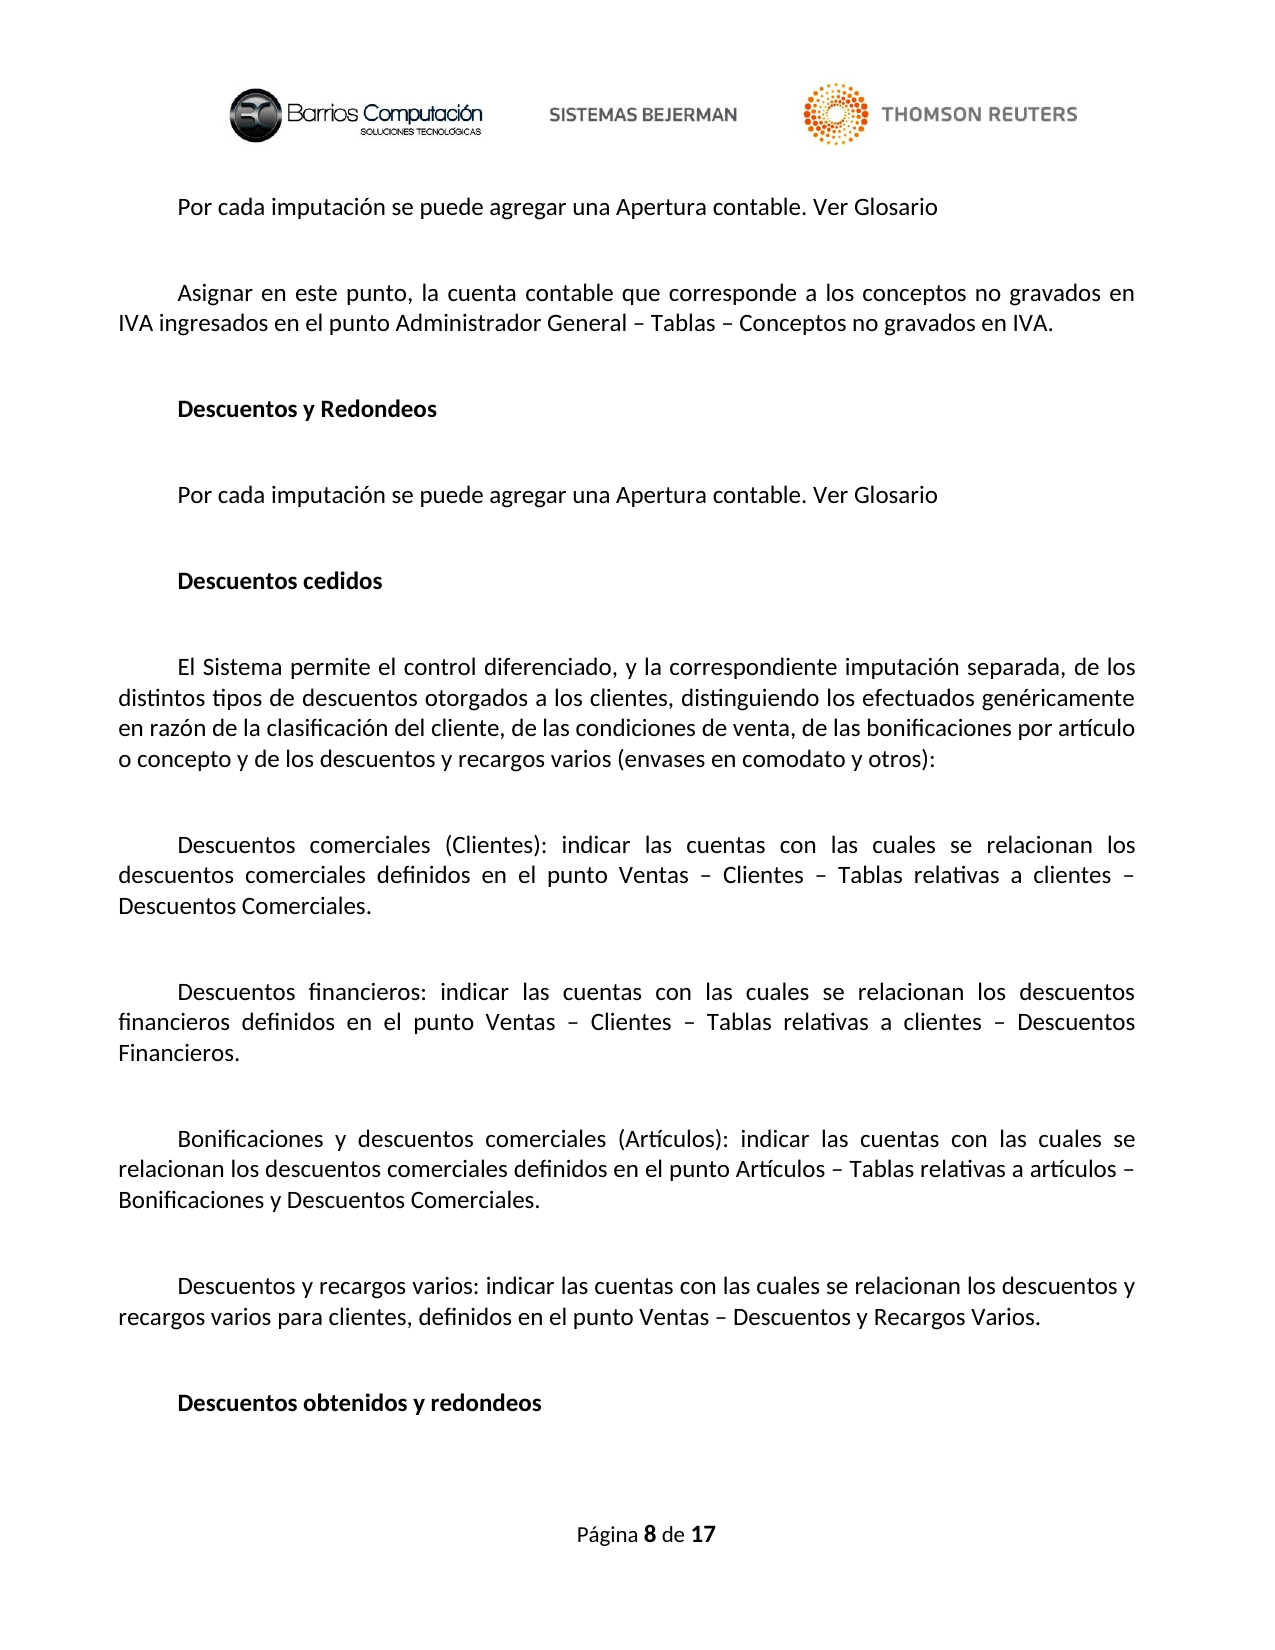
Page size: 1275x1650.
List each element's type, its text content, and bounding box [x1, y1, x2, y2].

text Descuentos cedidos [118, 565, 1137, 596]
text Por cada imputación se puede agregar una Apertura contable. Ver Glosario [118, 191, 1137, 221]
text Descuentos y Redondeos [118, 393, 1137, 424]
text Descuentos comerciales (Clientes): indicar las cuentas con las cuales se relacionan los descuentos comerciales definidos en el punto Ventas – Clientes – Tablas relativas a clientes – Descuentos Comerciales. [118, 829, 1137, 921]
text Bonificaciones y descuentos comerciales (Artículos): indicar las cuentas con las cuales se relacionan los descuentos comerciales definidos en el punto Artículos – Tablas relativas a artículos – Bonificaciones y Descuentos Comerciales. [118, 1123, 1137, 1215]
text El Sistema permite el control diferenciado, y la correspondiente imputación separada, de los distintos tipos de descuentos otorgados a los clientes, distinguiendo los efectuados genéricamente en razón de la clasificación del cliente, de las condiciones de venta, de las bonificaciones por artículo o concepto y de los descuentos y recargos varios (envases en comodato y otros): [118, 651, 1137, 773]
text Descuentos financieros: indicar las cuentas con las cuales se relacionan los descuentos financieros definidos en el punto Ventas – Clientes – Tablas relativas a clientes – Descuentos Financieros. [118, 976, 1137, 1068]
picture [203, 73, 1089, 146]
text Descuentos obtenidos y redondeos [118, 1387, 1137, 1417]
text Asignar en este punto, la cuenta contable que corresponde a los conceptos no gravados en IVA ingresados en el punto Administrador General – Tablas – Conceptos no gravados en IVA. [118, 277, 1137, 338]
text Por cada imputación se puede agregar una Apertura contable. Ver Glosario [118, 479, 1137, 510]
text Descuentos y recargos varios: indicar las cuentas con las cuales se relacionan los descuentos y recargos varios para clientes, definidos en el punto Ventas – Descuentos y Recargos Varios. [118, 1270, 1137, 1331]
